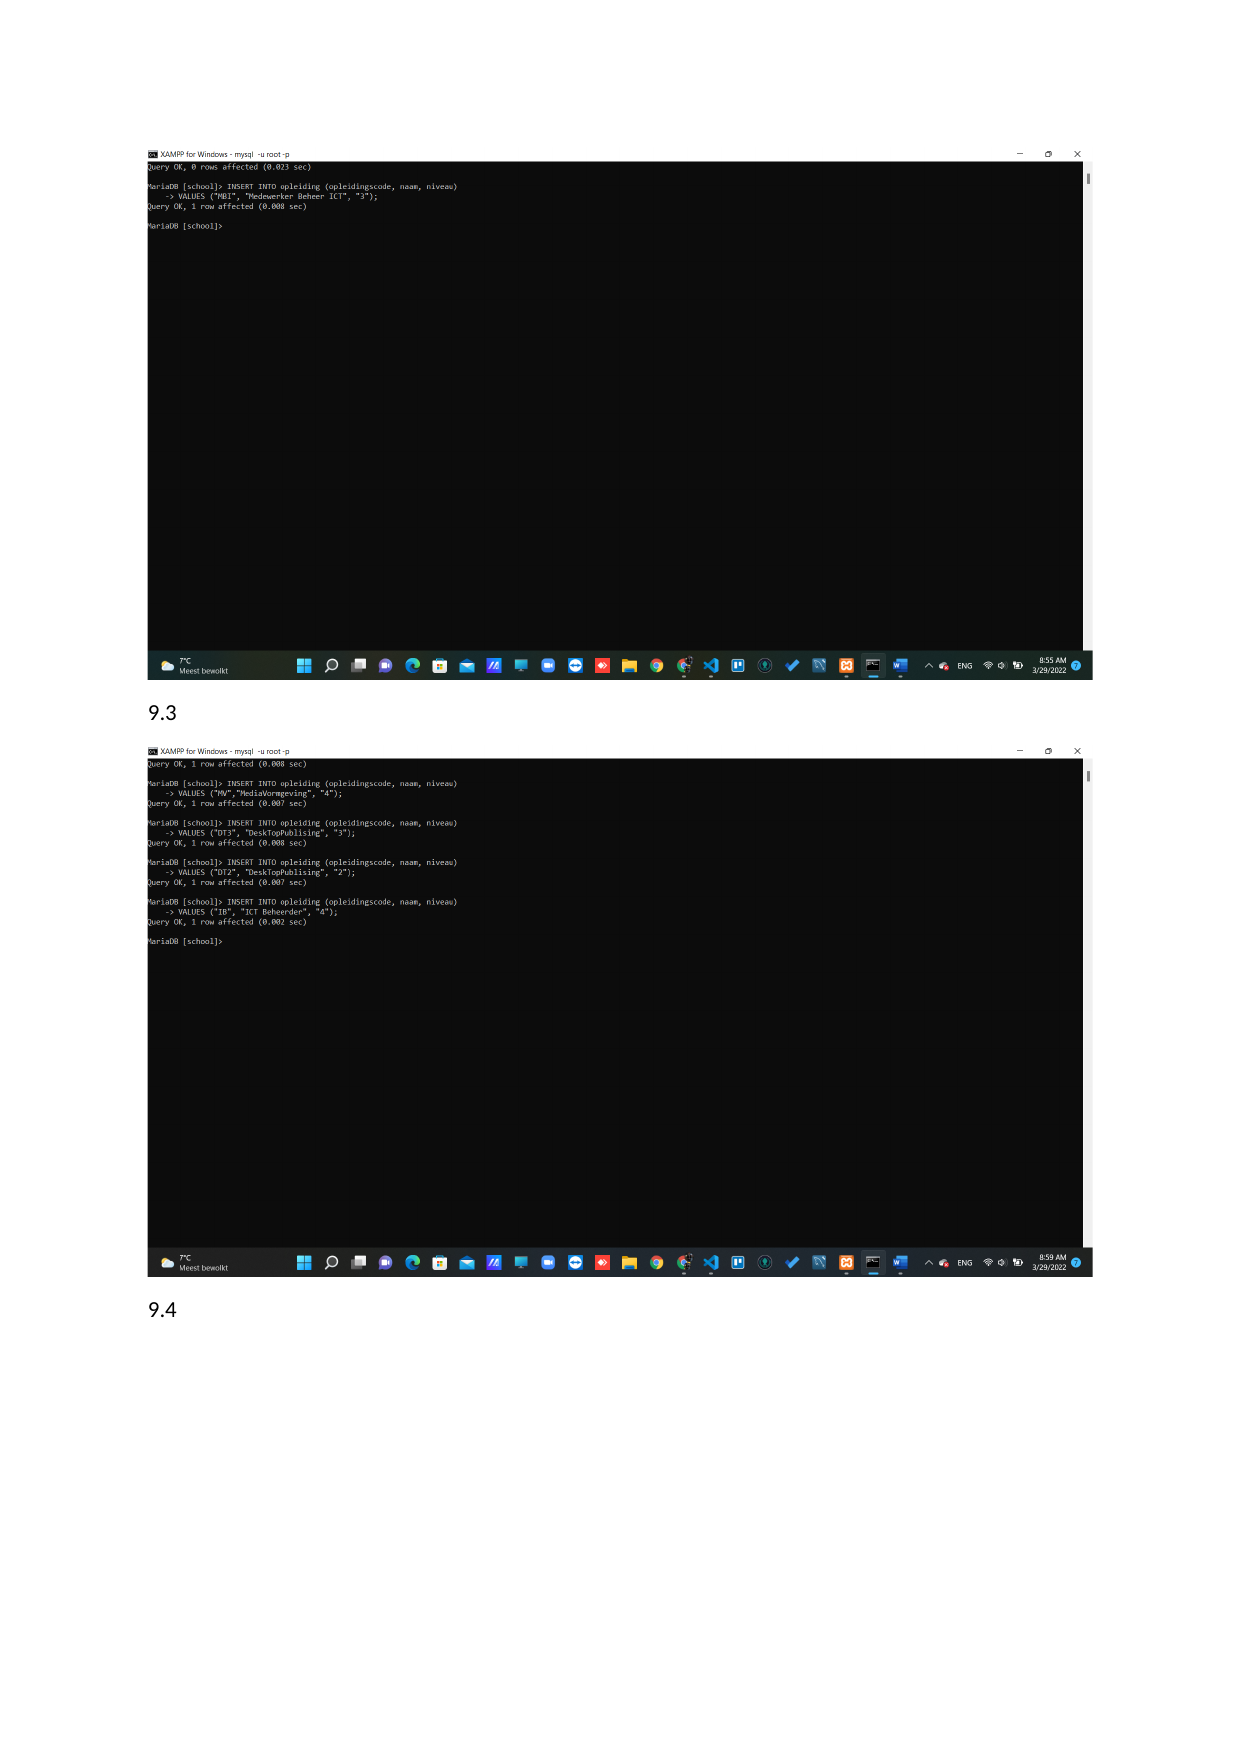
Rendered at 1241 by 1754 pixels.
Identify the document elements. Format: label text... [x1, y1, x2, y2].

text 9.3 [148, 698, 1093, 726]
text 9.4 [148, 1295, 1093, 1323]
picture [147, 745, 1093, 1277]
picture [147, 147, 1093, 680]
